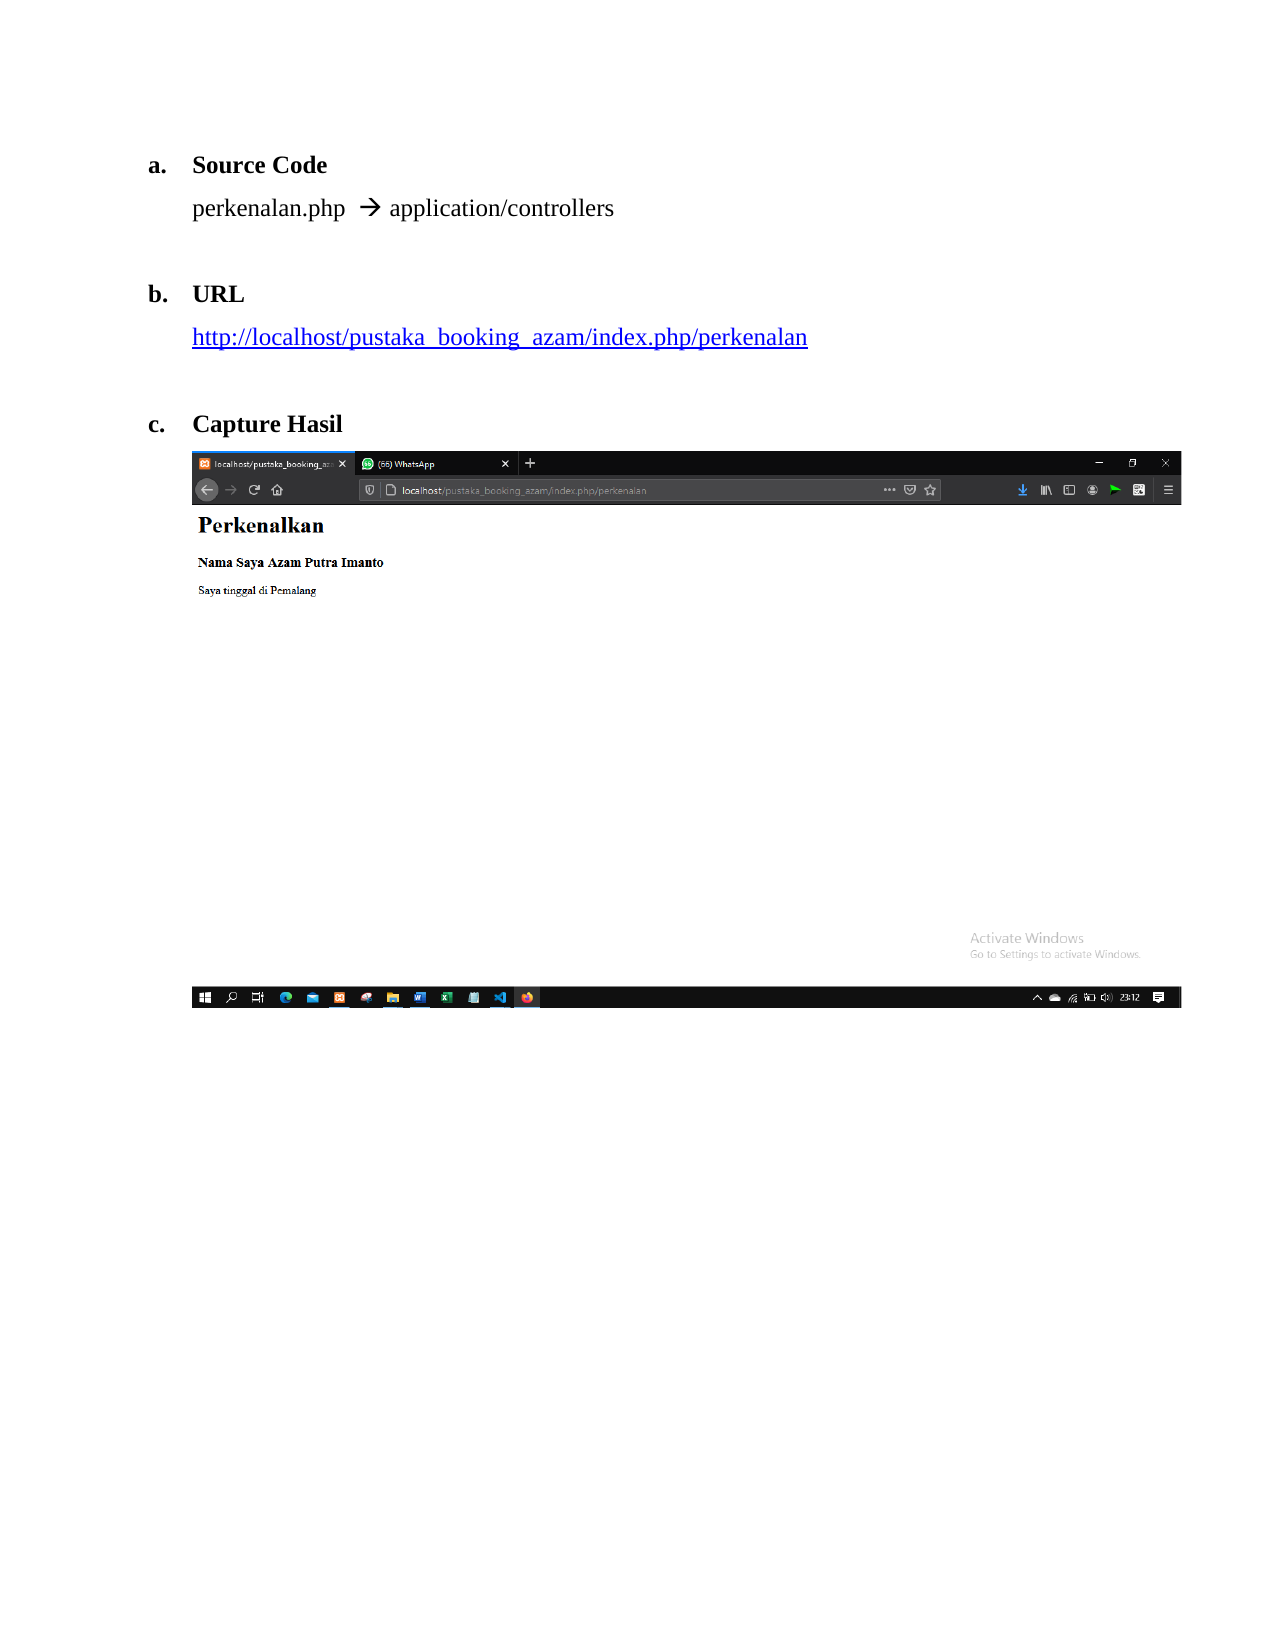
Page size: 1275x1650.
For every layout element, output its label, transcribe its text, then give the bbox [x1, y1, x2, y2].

list URL [148, 279, 1137, 308]
list Capture Hasil [148, 409, 1137, 437]
list Source Code [148, 150, 1137, 179]
list http://localhost/pustaka_booking_azam/index.php/perkenalan [192, 322, 1137, 351]
list perkenalan.php application/controllers [192, 193, 1137, 222]
picture [192, 451, 1182, 1008]
